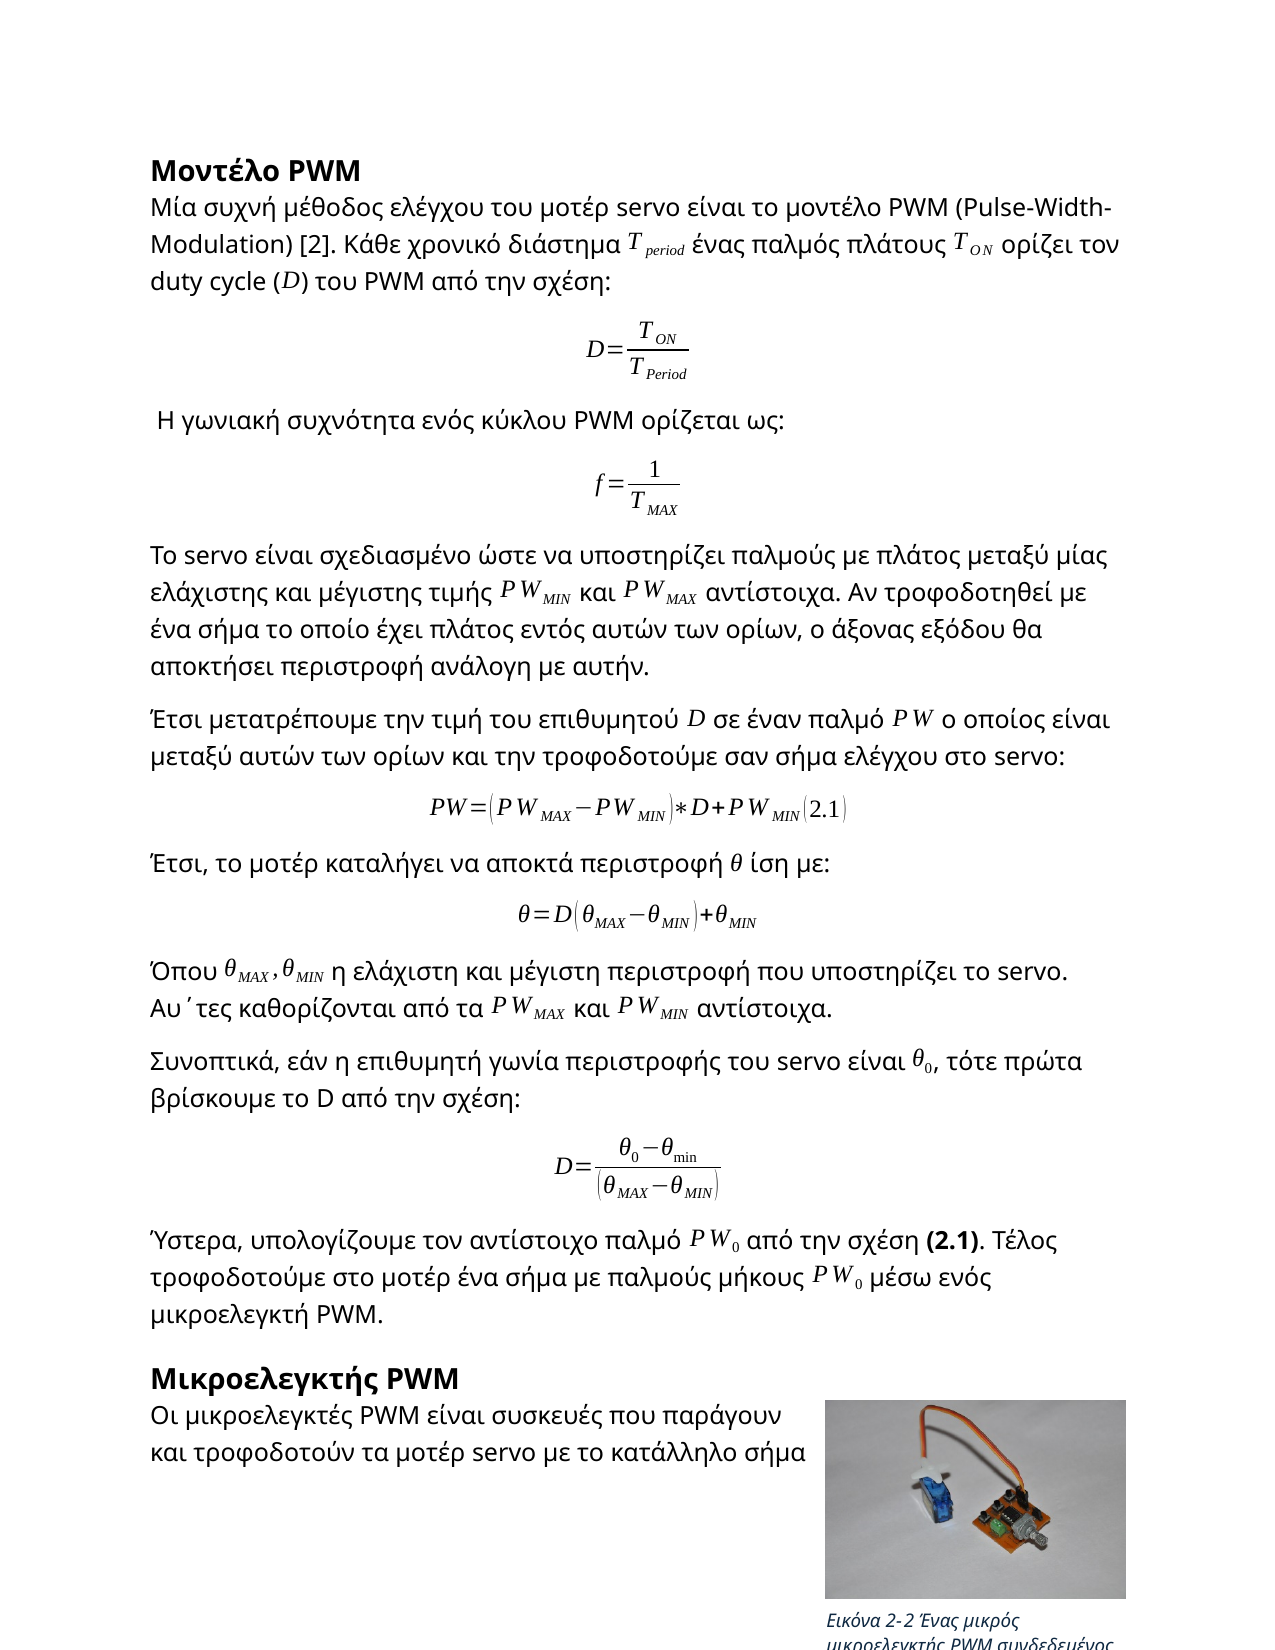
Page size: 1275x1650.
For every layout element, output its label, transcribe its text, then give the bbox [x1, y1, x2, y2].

text Όπου η ελάχιστη και μέγιστη περιστροφή που υποστηρίζει το servo. Αυ΄τες καθορίζονται από τα και αντίστοιχα. [150, 953, 1125, 1024]
text Έτσι, το μοτέρ καταλήγει να αποκτά περιστροφή ίση με: [150, 846, 1125, 880]
text Έτσι μετατρέπουμε την τιμή του επιθυμητού σε έναν παλμό ο οποίος είναι μεταξύ αυτών των ορίων και την τροφοδοτούμε σαν σήμα ελέγχου στο servo: [150, 702, 1125, 772]
picture [825, 1400, 1126, 1599]
subtitle Μικροελεγκτής PWM [150, 1358, 1125, 1398]
text Το servo είναι σχεδιασμένο ώστε να υποστηρίζει παλμούς με πλάτος μεταξύ μίας ελάχιστης και μέγιστης τιμής και αντίστοιχα. Αν τροφοδοτηθεί με ένα σήμα το οποίο έχει πλάτος εντός αυτών των ορίων, ο άξονας εξόδου θα αποκτήσει περιστροφή ανάλογη με αυτήν. [150, 538, 1125, 682]
text Συνοπτικά, εάν η επιθυμητή γωνία περιστροφής του servo είναι , τότε πρώτα βρίσκουμε το D από την σχέση: [150, 1044, 1125, 1114]
text Ύστερα, υπολογίζουμε τον αντίστοιχο παλμό από την σχέση (2.1). Τέλος τροφοδοτούμε στο μοτέρ ένα σήμα με παλμούς μήκους μέσω ενός μικροελεγκτή PWM. [150, 1223, 1125, 1331]
text Μία συχνή μέθοδος ελέγχου του μοτέρ servo είναι το μοντέλο PWM (Pulse-Width-Modulation) [2]. Κάθε χρονικό διάστημα ένας παλμός πλάτους ορίζει τον duty cycle () του PWM από την σχέση: [150, 190, 1125, 297]
subtitle Μοντέλο PWM [150, 150, 1125, 190]
text Η γωνιακή συχνότητα ενός κύκλου PWM ορίζεται ως: [150, 402, 1125, 436]
